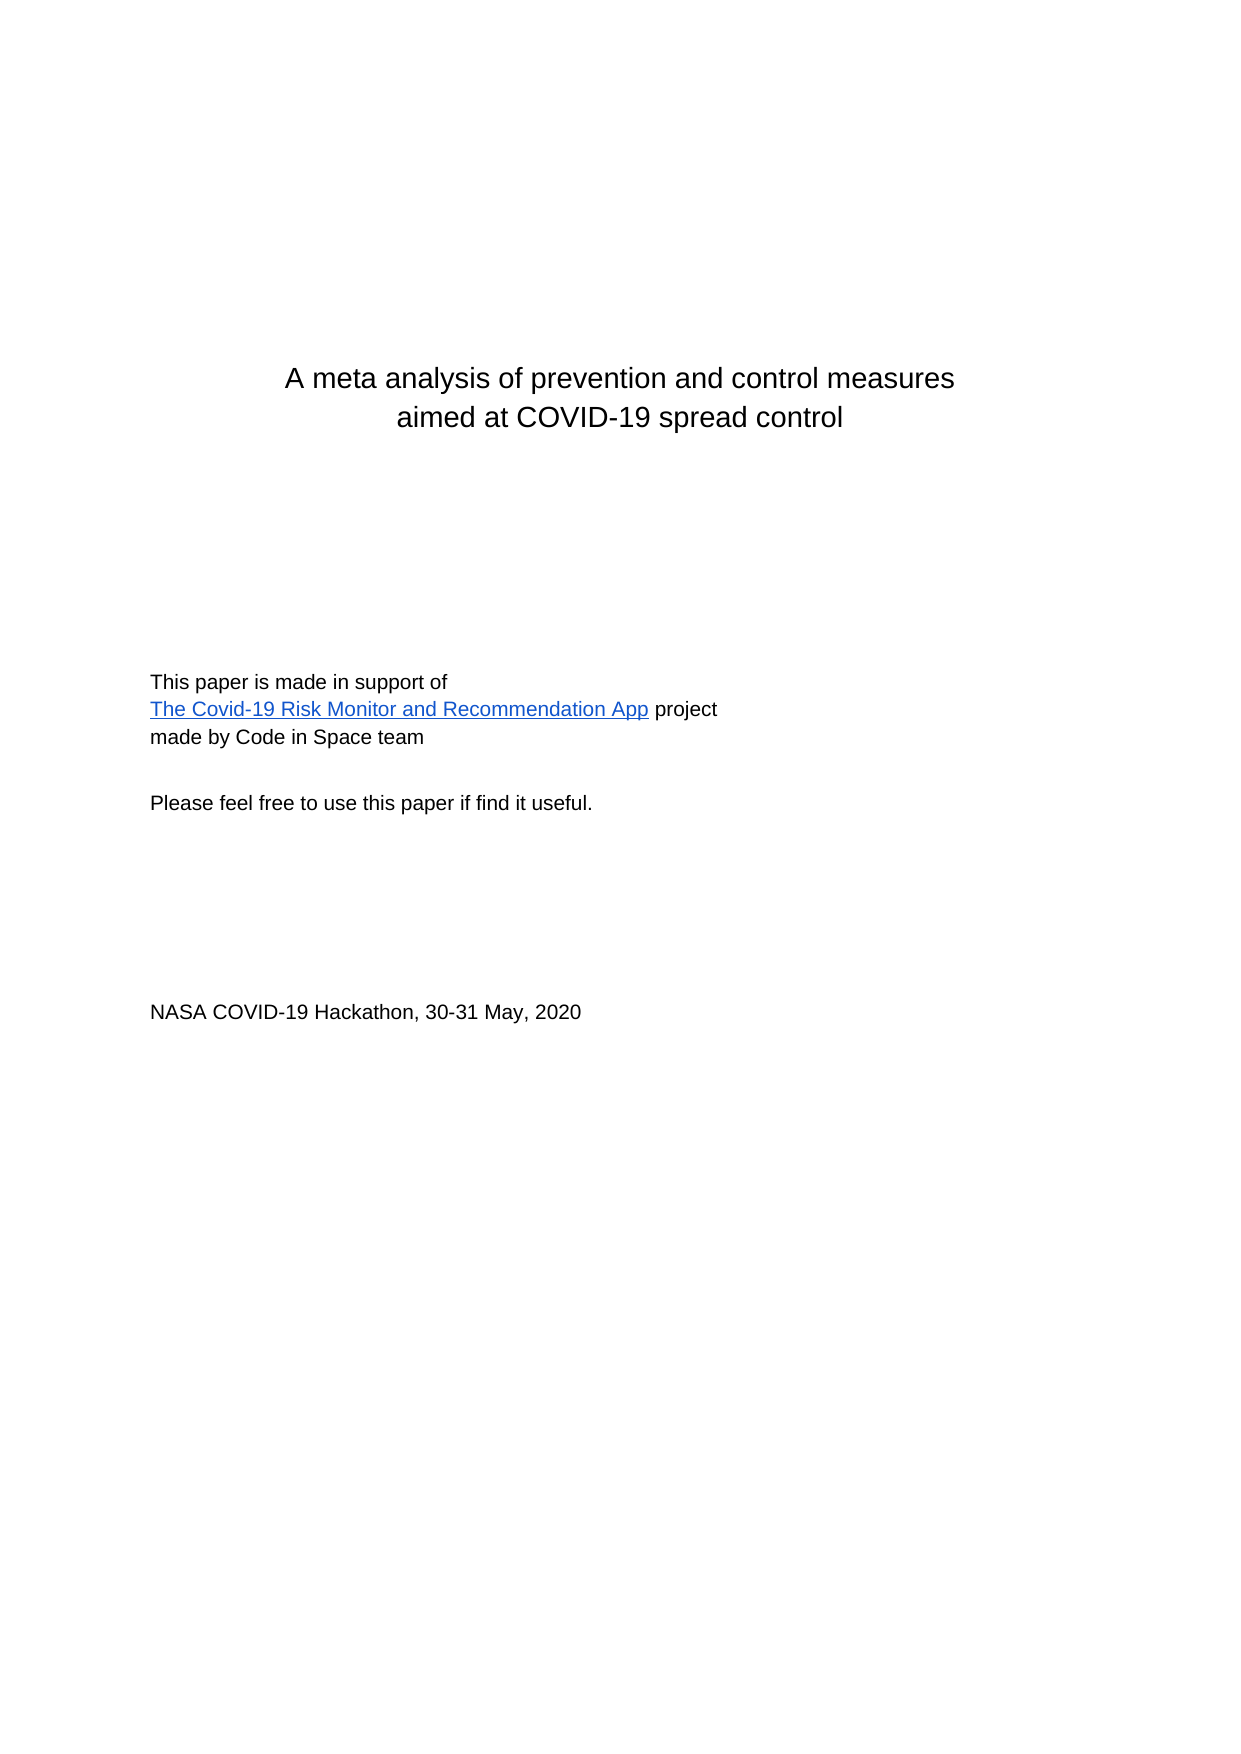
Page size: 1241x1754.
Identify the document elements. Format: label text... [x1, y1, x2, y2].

text A meta analysis of prevention and control measures [150, 361, 1090, 395]
text Please feel free to use this paper if find it useful. [150, 791, 1090, 815]
text aimed at COVID-19 spread control [150, 400, 1090, 433]
text The Covid-19 Risk Monitor and Recommendation App project [150, 697, 1090, 721]
text NASA COVID-19 Hackathon, 30-31 May, 2020 [150, 999, 1090, 1023]
text This paper is made in support of [150, 670, 1090, 694]
text made by Code in Space team [150, 725, 1090, 749]
